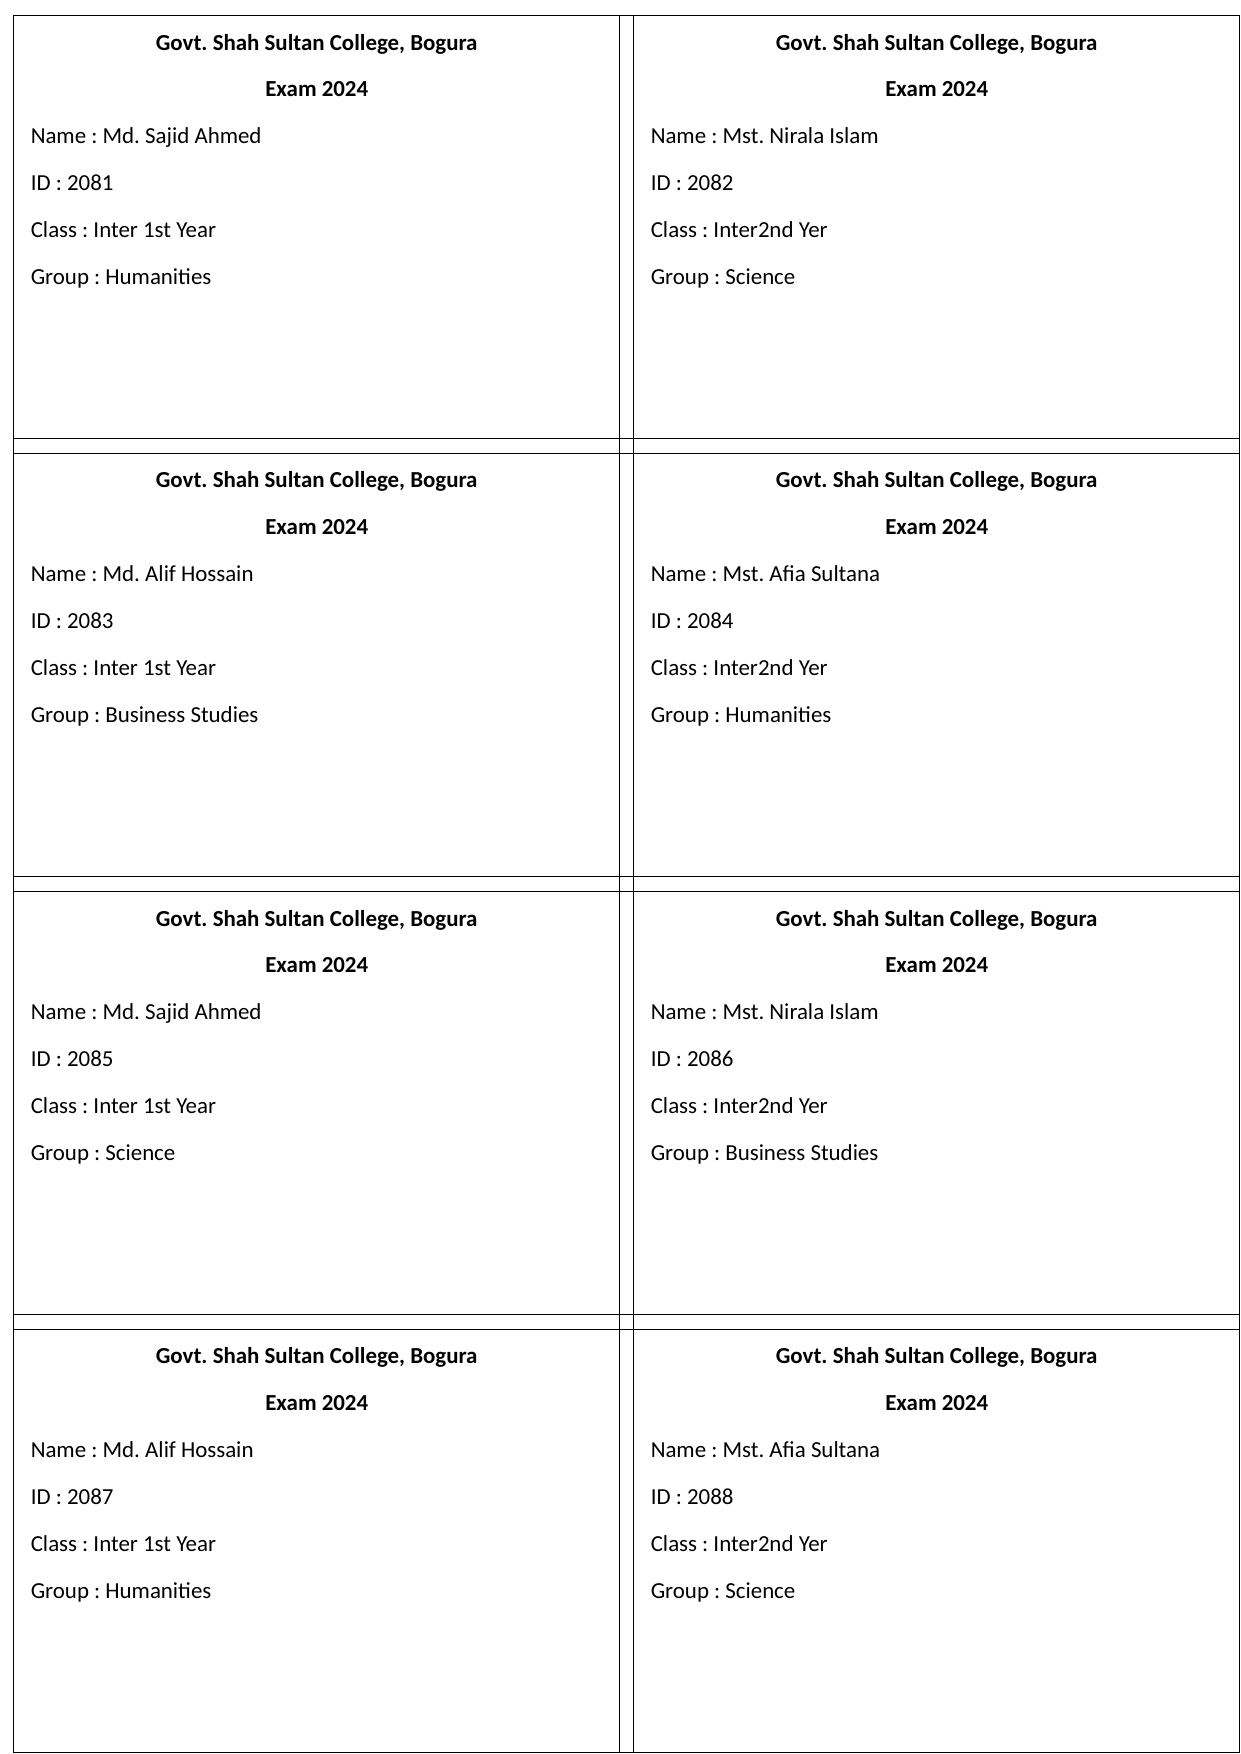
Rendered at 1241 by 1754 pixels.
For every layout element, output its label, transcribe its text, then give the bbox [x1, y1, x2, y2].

table_cell [14, 877, 619, 891]
table_cell [634, 439, 1239, 453]
table_cell Govt. Shah Sultan College, Bogura Exam 2024 Name : Mst. Afia Sultana ID : 2088 Class : Inter2nd Yer Group : Science [634, 1330, 1239, 1752]
table_cell Govt. Shah Sultan College, Bogura Exam 2024 Name : Md. Alif Hossain ID : 2083 Class : Inter 1st Year Group : Business Studies [14, 454, 619, 876]
table_cell [620, 1315, 633, 1329]
table_cell [634, 877, 1239, 891]
table_cell [634, 1315, 1239, 1329]
table_header Govt. Shah Sultan College, Bogura Exam 2024 Name : Md. Sajid Ahmed ID : 2081 Class : Inter 1st Year Group : Humanities [14, 16, 619, 438]
table_cell Govt. Shah Sultan College, Bogura Exam 2024 Name : Md. Alif Hossain ID : 2087 Class : Inter 1st Year Group : Humanities [14, 1330, 619, 1752]
table_cell [620, 439, 633, 453]
table_cell Govt. Shah Sultan College, Bogura Exam 2024 Name : Md. Sajid Ahmed ID : 2085 Class : Inter 1st Year Group : Science [14, 892, 619, 1314]
table_header [620, 16, 633, 438]
table_cell [620, 1330, 633, 1752]
table_header Govt. Shah Sultan College, Bogura Exam 2024 Name : Mst. Nirala Islam ID : 2082 Class : Inter2nd Yer Group : Science [634, 16, 1239, 438]
table_cell [620, 892, 633, 1314]
table_cell [620, 877, 633, 891]
table_cell [14, 1315, 619, 1329]
table_cell Govt. Shah Sultan College, Bogura Exam 2024 Name : Mst. Nirala Islam ID : 2086 Class : Inter2nd Yer Group : Business Studies [634, 892, 1239, 1314]
table_cell [620, 454, 633, 876]
table_cell [14, 439, 619, 453]
table_cell Govt. Shah Sultan College, Bogura Exam 2024 Name : Mst. Afia Sultana ID : 2084 Class : Inter2nd Yer Group : Humanities [634, 454, 1239, 876]
